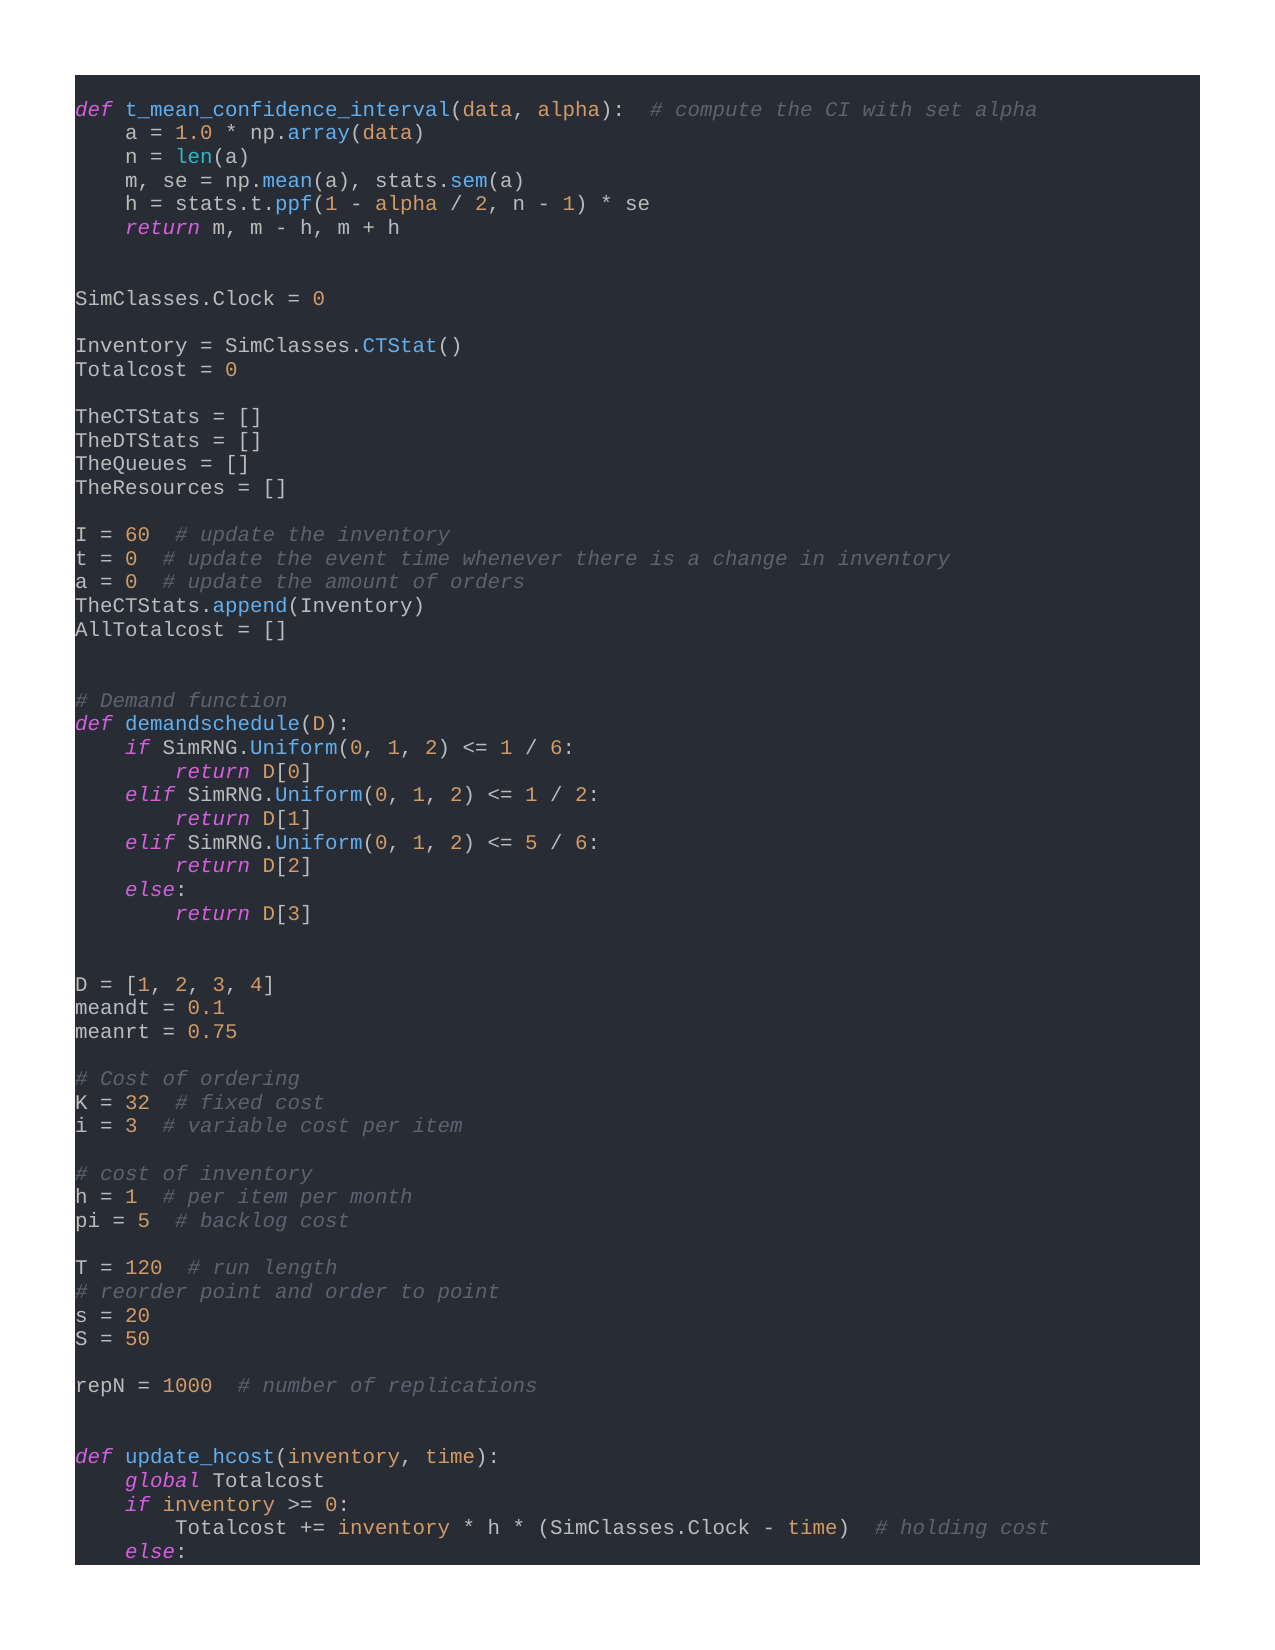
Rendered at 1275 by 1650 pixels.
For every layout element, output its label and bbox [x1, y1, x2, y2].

text [75, 75, 1200, 1565]
